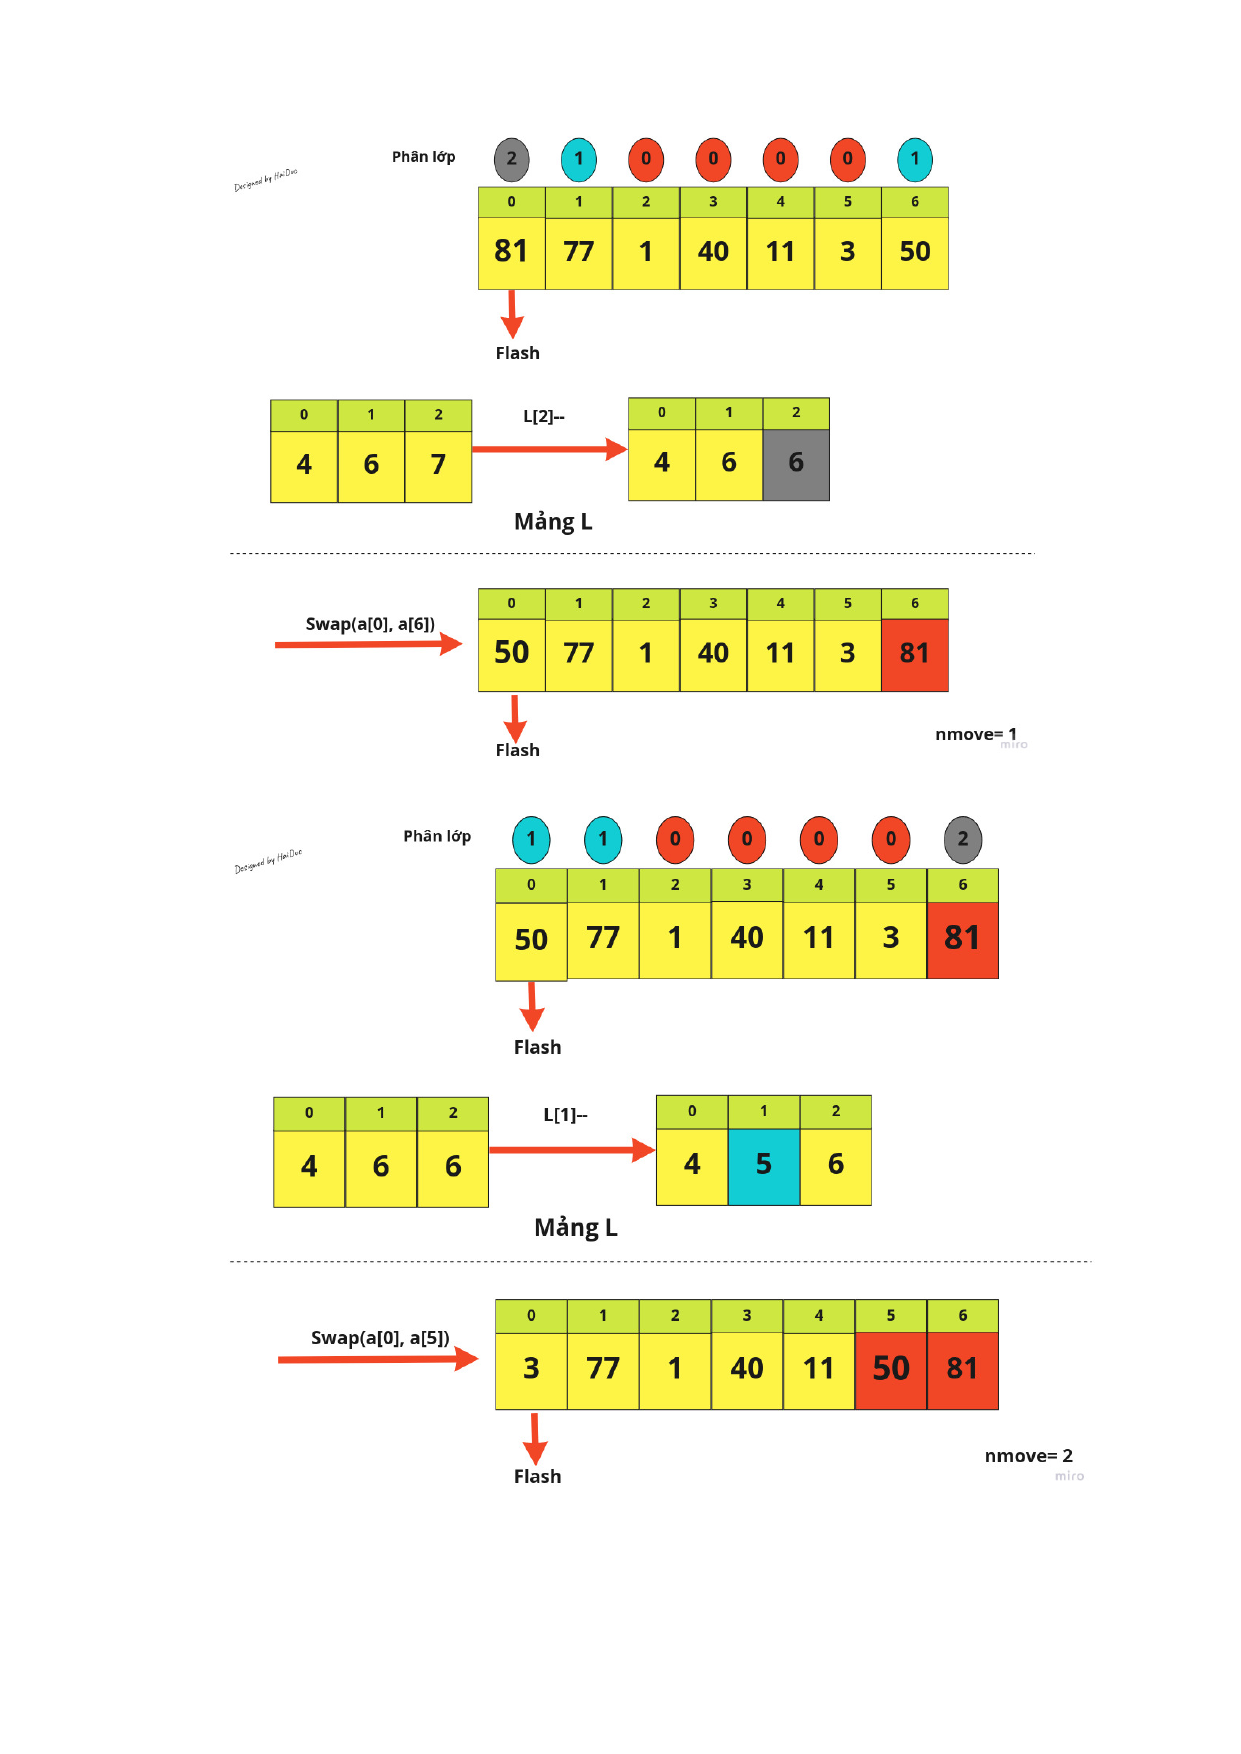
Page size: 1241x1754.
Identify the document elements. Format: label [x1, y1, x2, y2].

picture [214, 797, 1104, 1500]
picture [214, 118, 1045, 767]
